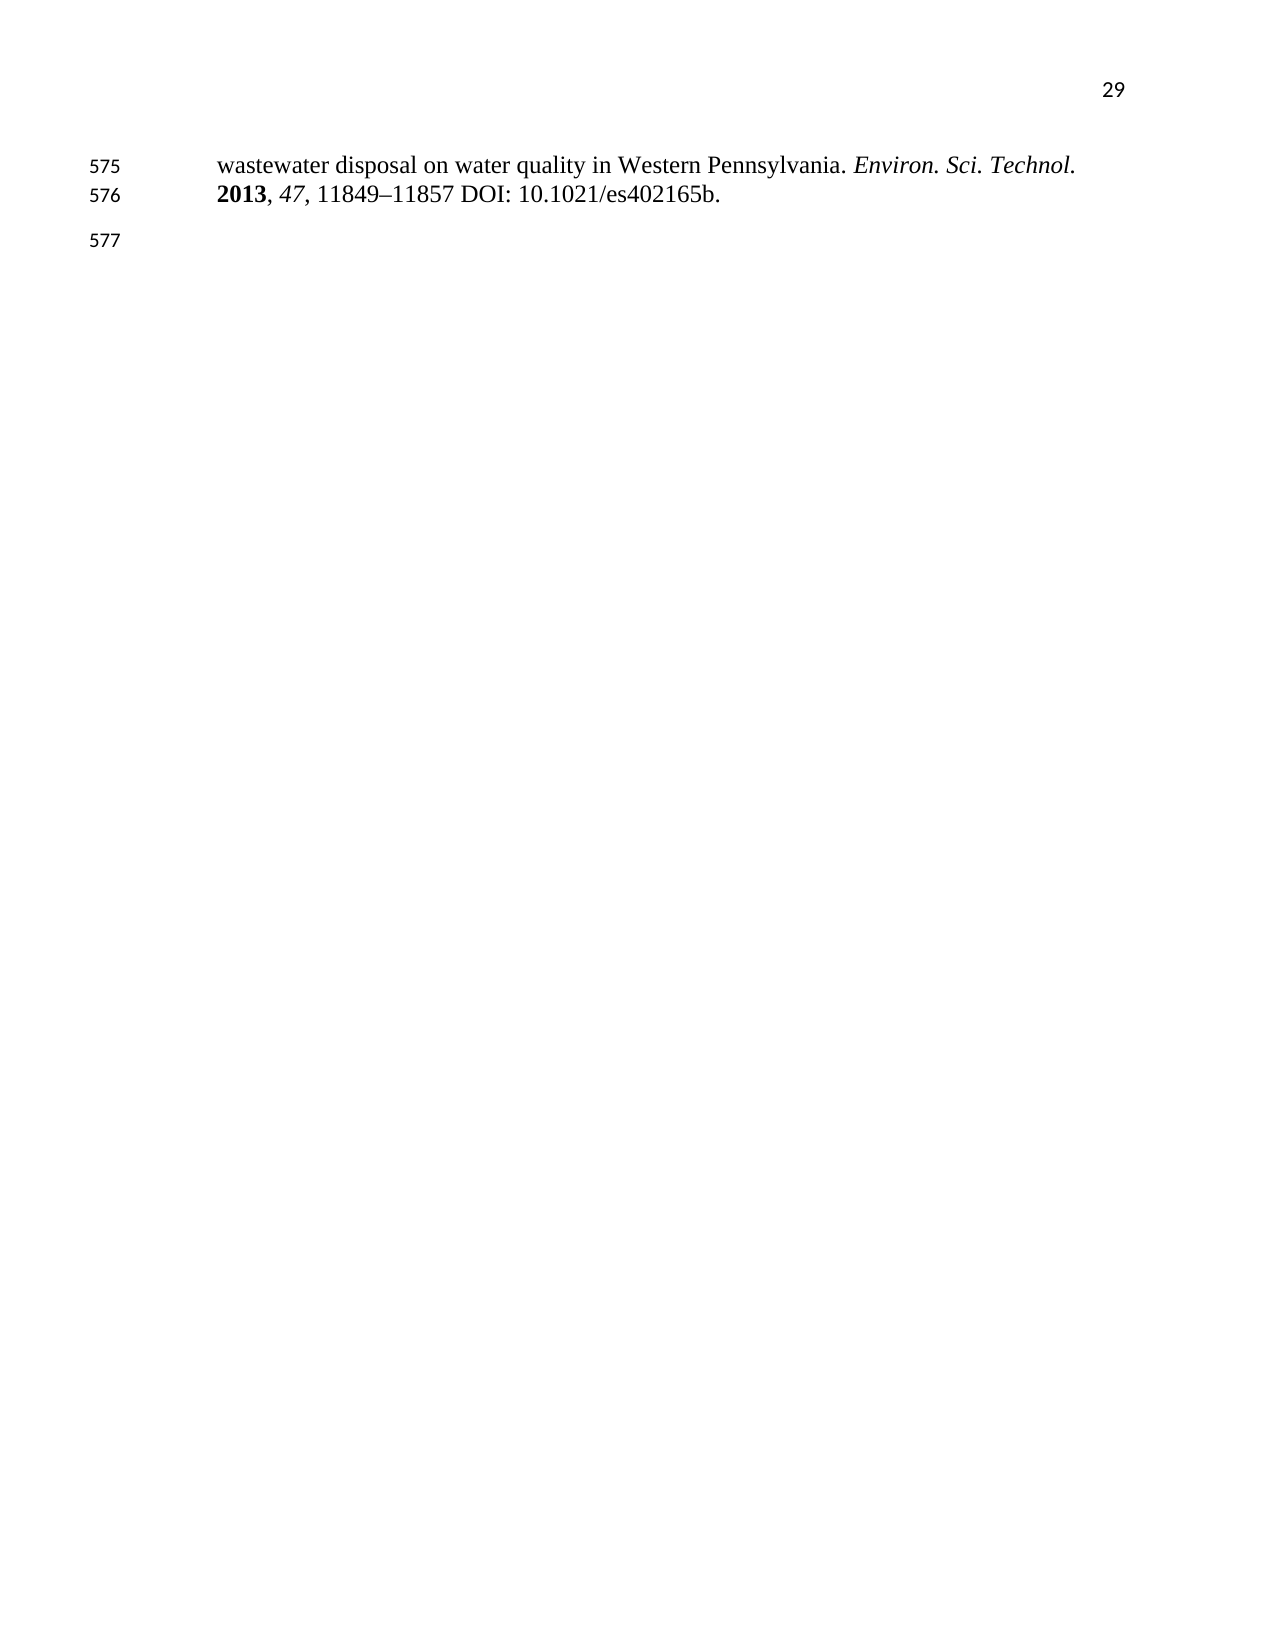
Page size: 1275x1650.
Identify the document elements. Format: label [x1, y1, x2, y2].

text [150, 150, 1125, 207]
